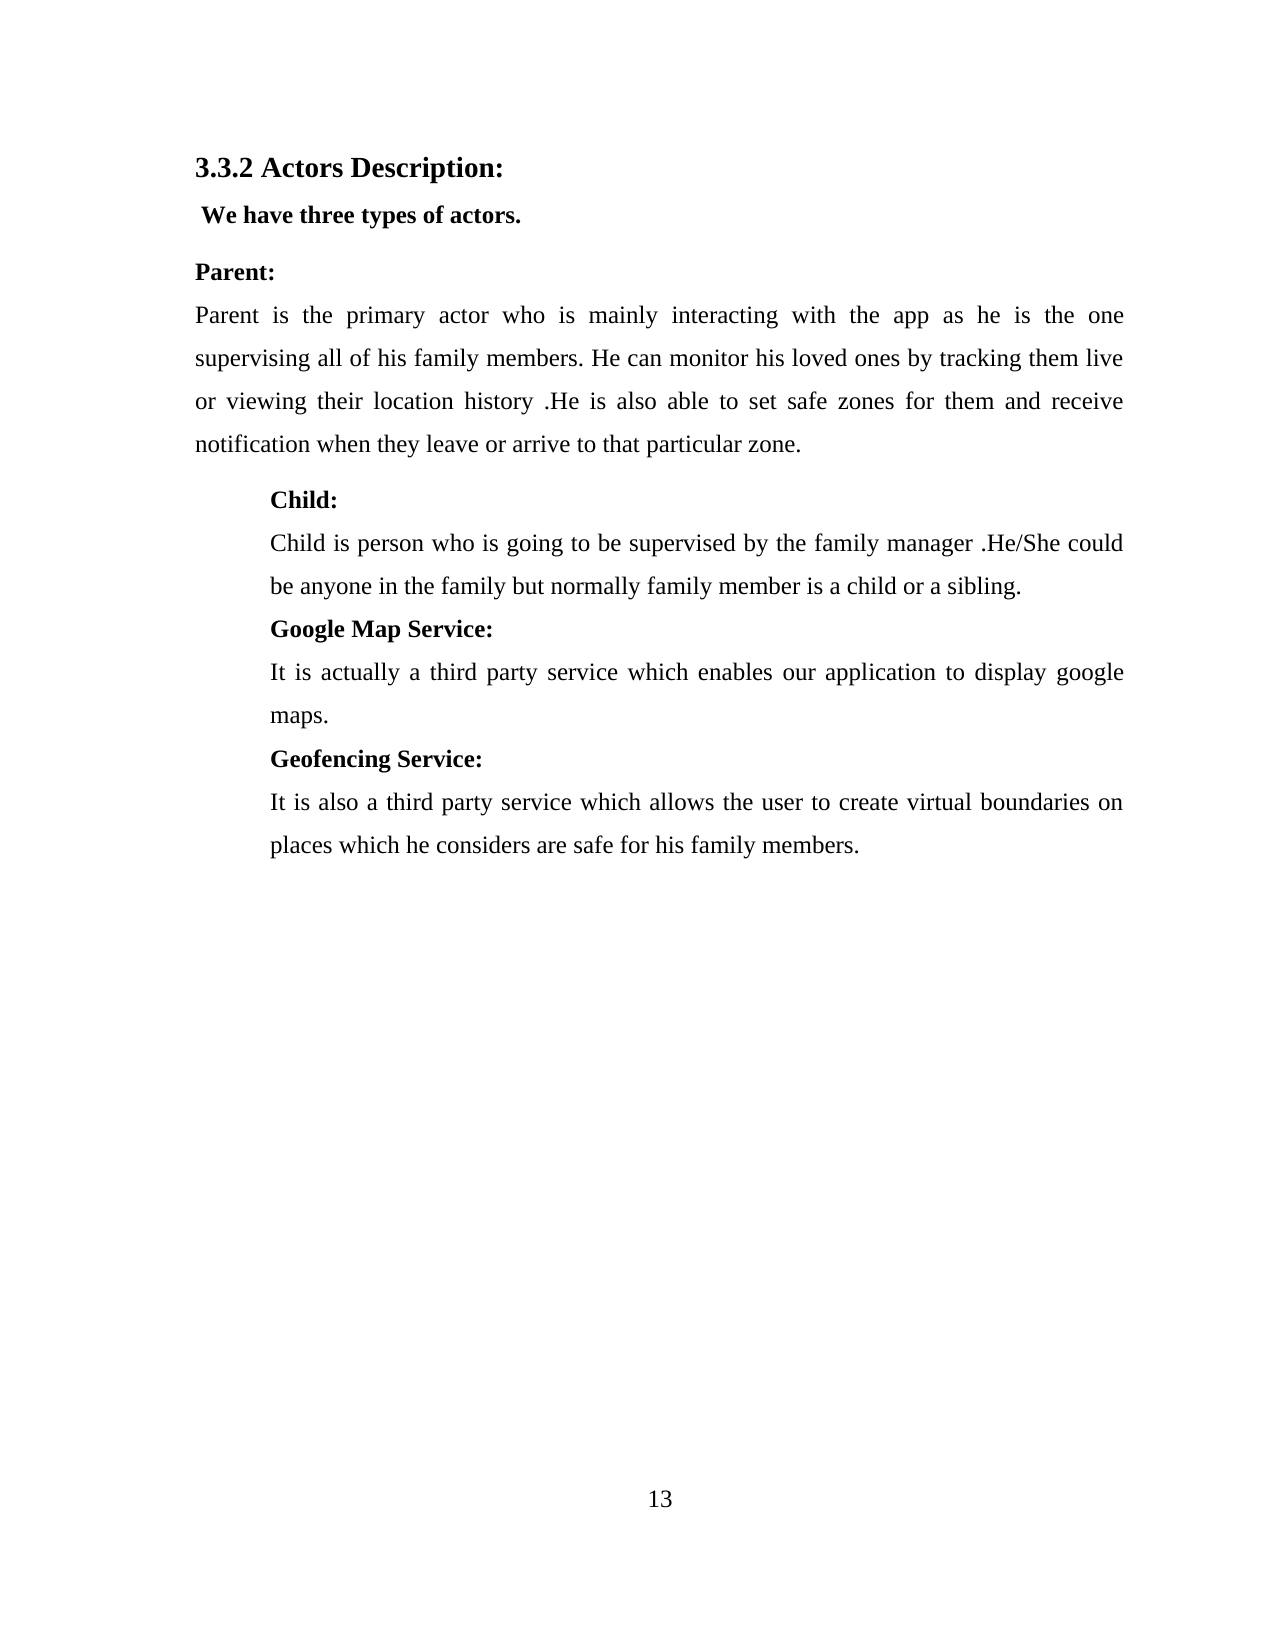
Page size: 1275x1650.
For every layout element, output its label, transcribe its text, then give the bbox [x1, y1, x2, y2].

subtitle 3.3.2 Actors Description: [195, 150, 1125, 183]
list Geofencing Service: [270, 744, 1125, 772]
list It is also a third party service which allows the user to create virtual boundaries on places which he considers are safe for his family members. [270, 787, 1125, 859]
text Parent is the primary actor who is mainly interacting with the app as he is the one supervising all of his family members. He can monitor his loved ones by tracking them live or viewing their location history .He is also able to set safe zones for them and receive notification when they leave or arrive to that particular zone. [195, 300, 1125, 458]
list Google Map Service: [270, 614, 1125, 643]
list Child: [270, 485, 1125, 514]
text We have three types of actors. [195, 200, 1125, 229]
list Child is person who is going to be supervised by the family manager .He/She could be anyone in the family but normally family member is a child or a sibling. [270, 528, 1125, 600]
list It is actually a third party service which enables our application to display google maps. [270, 657, 1125, 729]
text Parent: [195, 257, 1125, 286]
